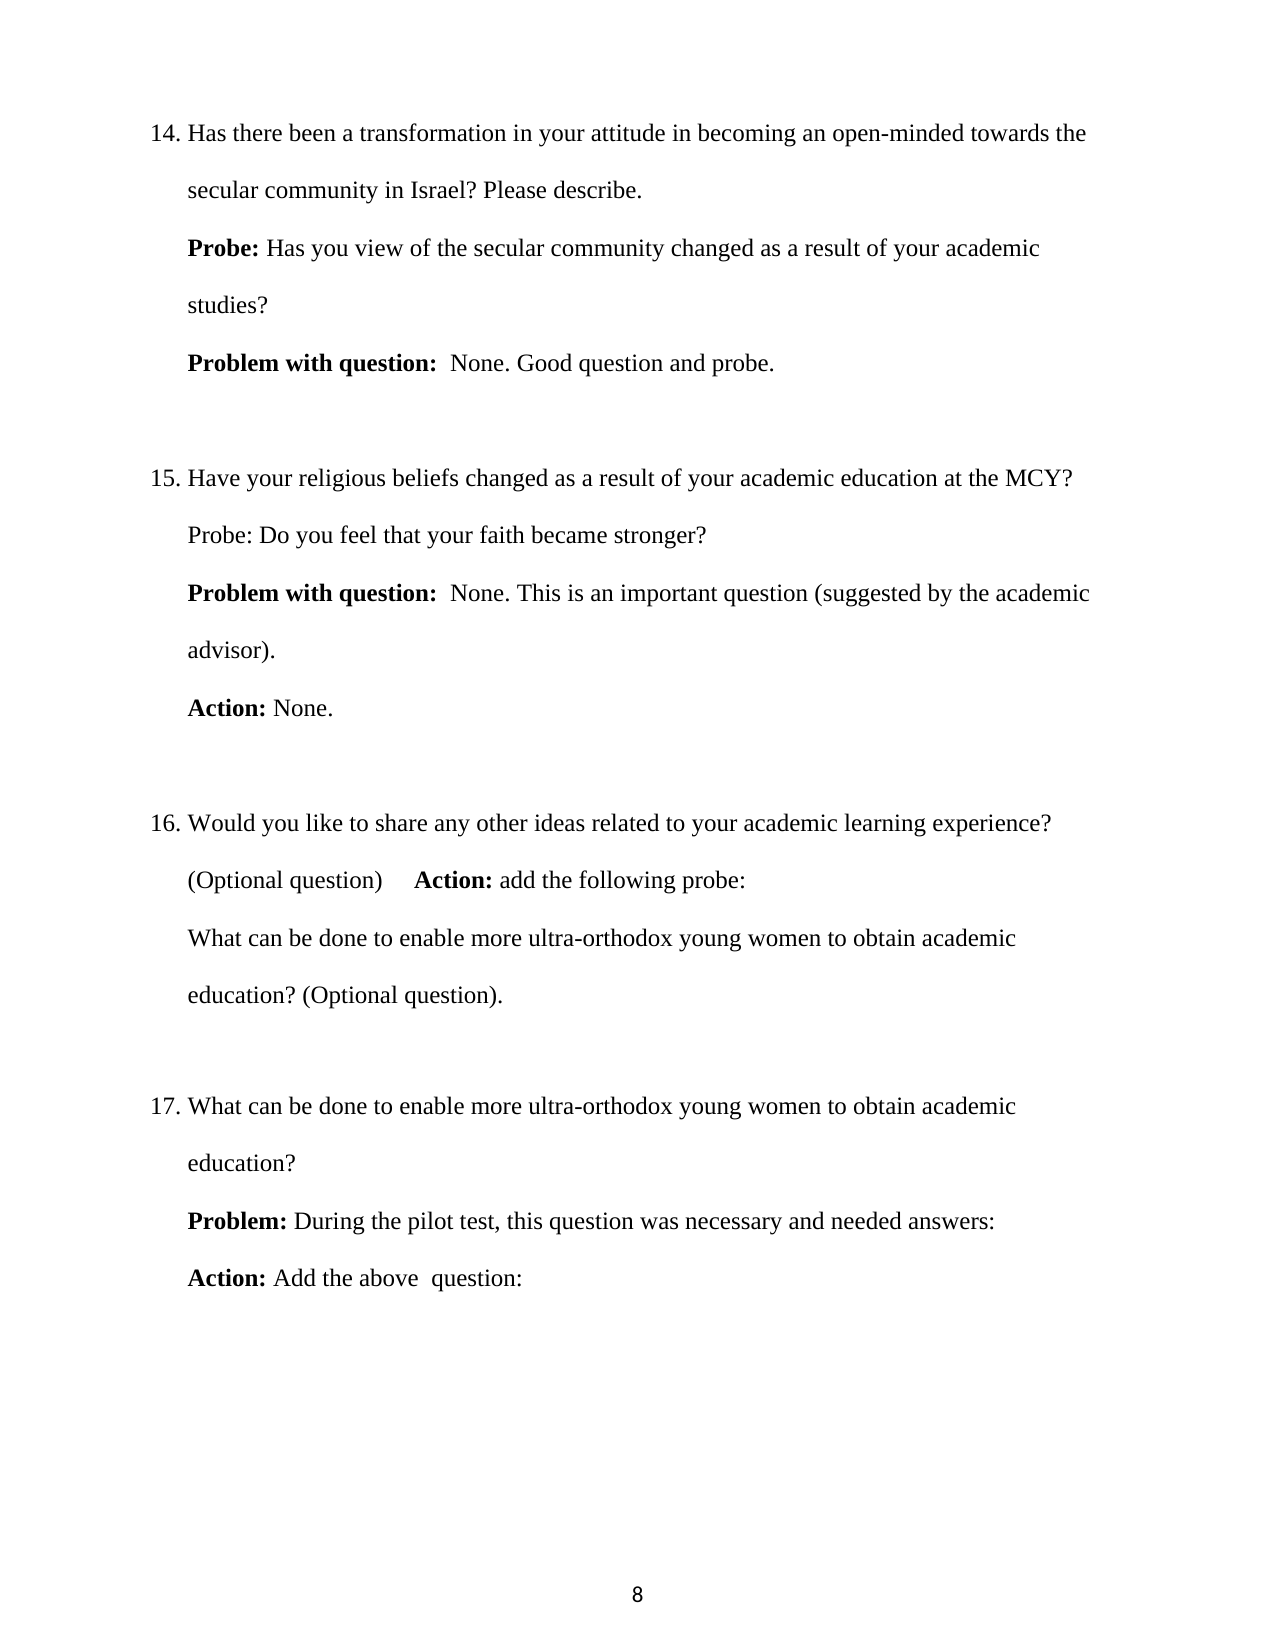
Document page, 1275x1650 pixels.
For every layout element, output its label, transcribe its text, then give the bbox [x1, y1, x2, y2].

list What can be done to enable more ultra-orthodox young women to obtain academic education? [150, 1091, 1125, 1177]
text What can be done to enable more ultra-orthodox young women to obtain academic education? (Optional question). [187, 923, 1125, 1009]
text Action: Add the above question: [187, 1263, 1125, 1292]
list Has there been a transformation in your attitude in becoming an open-minded towards the secular community in Israel? Please describe. [150, 118, 1125, 204]
text Action: None. [187, 693, 1125, 722]
list Have your religious beliefs changed as a result of your academic education at the MCY? [150, 463, 1125, 492]
text Probe: Do you feel that your faith became stronger? [187, 521, 1125, 549]
text Problem with question: None. Good question and probe. [187, 348, 1125, 377]
text (Optional question) Action: add the following probe: [187, 866, 1125, 894]
text Probe: Has you view of the secular community changed as a result of your academic studies? [187, 233, 1125, 319]
text Problem with question: None. This is an important question (suggested by the academic advisor). [187, 578, 1125, 664]
list Would you like to share any other ideas related to your academic learning experience? [150, 808, 1125, 837]
text Problem: During the pilot test, this question was necessary and needed answers: [187, 1206, 1125, 1234]
